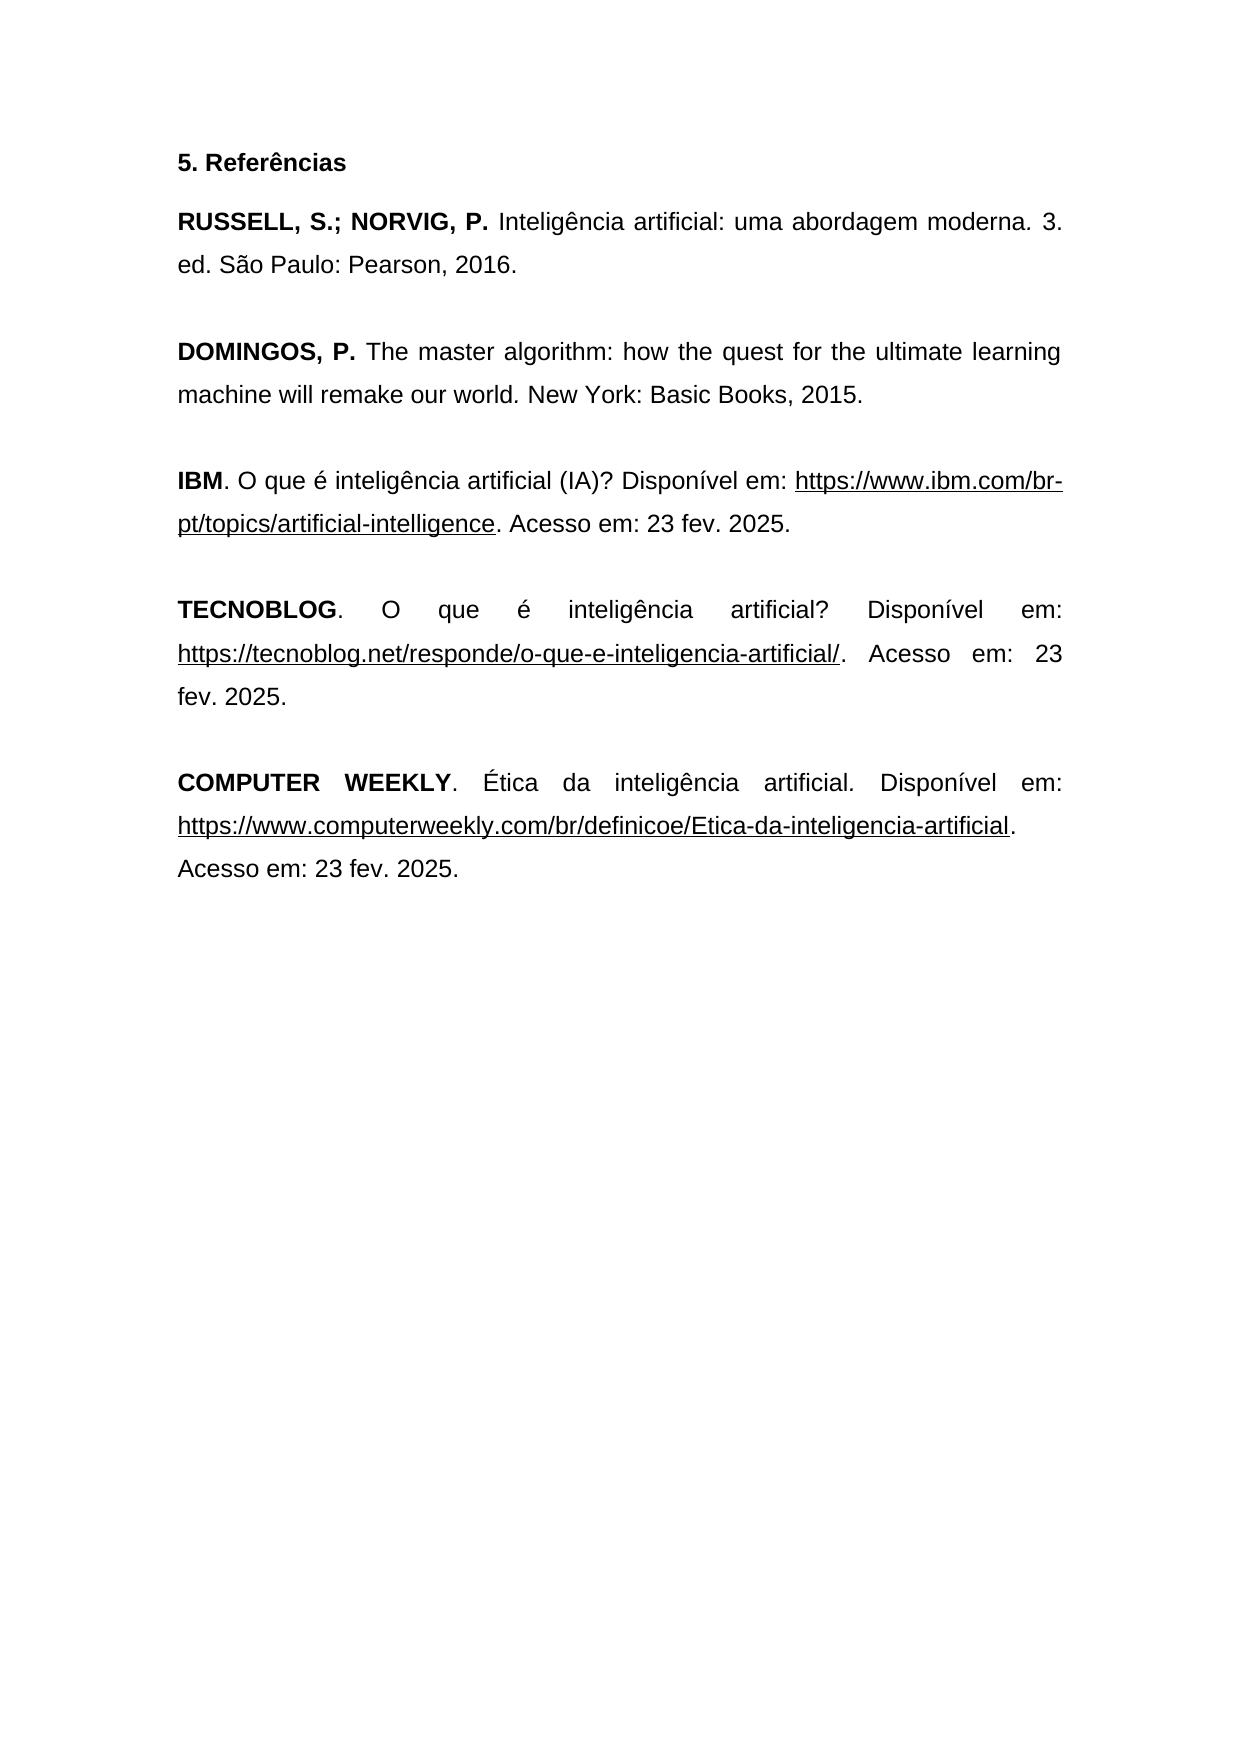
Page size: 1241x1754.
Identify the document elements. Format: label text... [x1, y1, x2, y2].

text TECNOBLOG. O que é inteligência artificial? Disponível em: https://tecnoblog.net/responde/o-que-e-inteligencia-artificial/. Acesso em: 23 fev. 2025. [177, 596, 1063, 711]
text IBM. O que é inteligência artificial (IA)? Disponível em: https://www.ibm.com/br-pt/topics/artificial-intelligence. Acesso em: 23 fev. 2025. [177, 466, 1063, 538]
text DOMINGOS, P. The master algorithm: how the quest for the ultimate learning machine will remake our world. New York: Basic Books, 2015. [177, 337, 1063, 409]
text 5. Referências [177, 148, 1063, 176]
text RUSSELL, S.; NORVIG, P. Inteligência artificial: uma abordagem moderna. 3. ed. São Paulo: Pearson, 2016. [177, 207, 1063, 279]
text COMPUTER WEEKLY. Ética da inteligência artificial. Disponível em: https://www.computerweekly.com/br/definicoe/Etica-da-inteligencia-artificial. Acesso em: 23 fev. 2025. [177, 768, 1063, 883]
